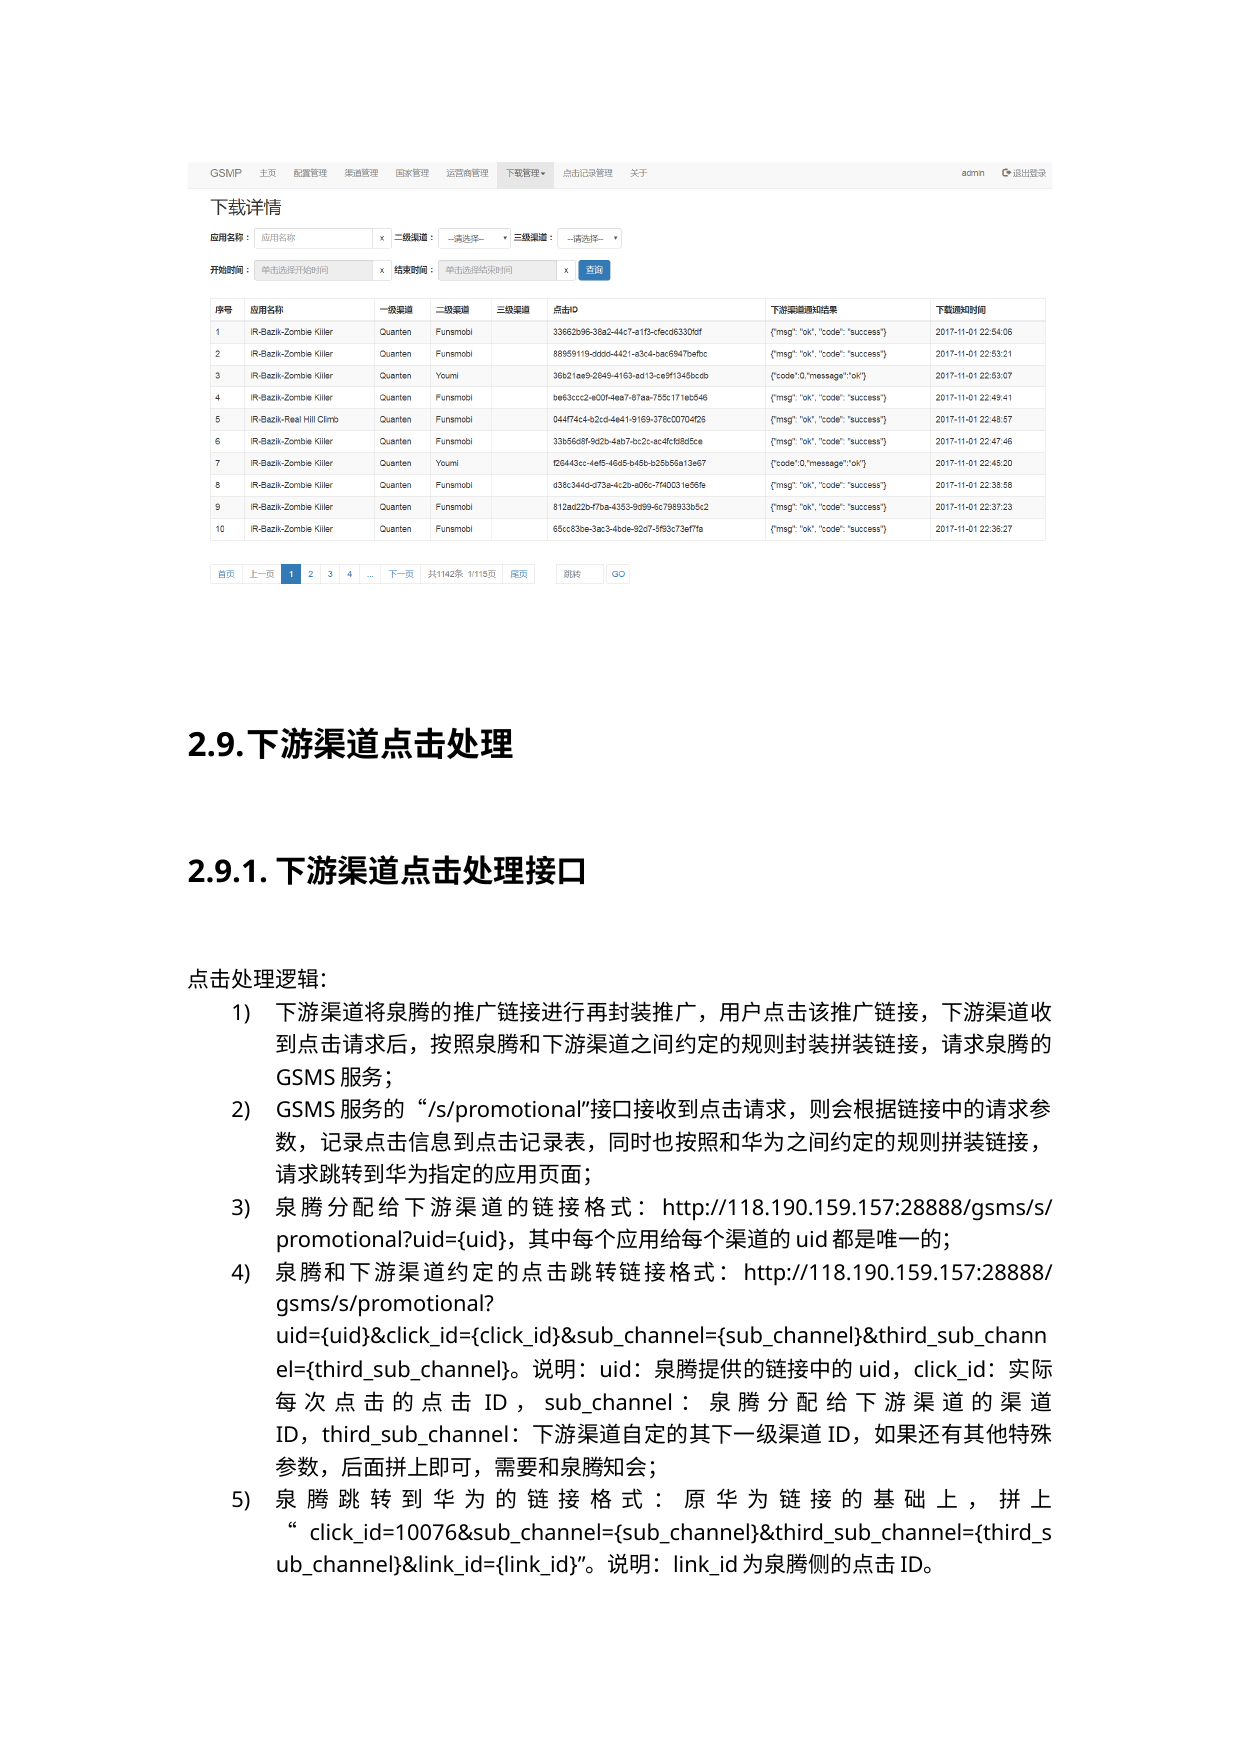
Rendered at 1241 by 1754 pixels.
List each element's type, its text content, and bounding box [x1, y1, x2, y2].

subtitle 下游渠道点击处理 [187, 709, 1053, 774]
list 泉腾和下游渠道约定的点击跳转链接格式：http://118.190.159.157:28888/gsms/s/promotional?uid={uid}&click_id={click_id}&sub_channel={sub_channel}&third_sub_channel={third_sub_channel}。说明：uid：泉腾提供的链接中的uid，click_id：实际每次点击的点击ID，sub_channel：泉腾分配给下游渠道的渠道ID，third_sub_channel：下游渠道自定的其下一级渠道ID，如果还有其他特殊参数，后面拼上即可，需要和泉腾知会； [231, 1254, 1053, 1482]
picture [187, 162, 1053, 591]
list GSMS服务的“/s/promotional”接口接收到点击请求，则会根据链接中的请求参数，记录点击信息到点击记录表，同时也按照和华为之间约定的规则拼装链接，请求跳转到华为指定的应用页面； [231, 1092, 1053, 1189]
list 泉腾分配给下游渠道的链接格式：http://118.190.159.157:28888/gsms/s/promotional?uid={uid}，其中每个应用给每个渠道的uid都是唯一的； [231, 1189, 1053, 1254]
list 下游渠道将泉腾的推广链接进行再封装推广，用户点击该推广链接，下游渠道收到点击请求后，按照泉腾和下游渠道之间约定的规则封装拼装链接，请求泉腾的GSMS服务； [231, 994, 1053, 1092]
text 点击处理逻辑： [187, 962, 1053, 994]
list 泉腾跳转到华为的链接格式：原华为链接的基础上，拼上“click_id=10076&sub_channel={sub_channel}&third_sub_channel={third_sub_channel}&link_id={link_id}”。说明：link_id为泉腾侧的点击ID。 [231, 1482, 1053, 1579]
subtitle 下游渠道点击处理接口 [187, 836, 1053, 901]
